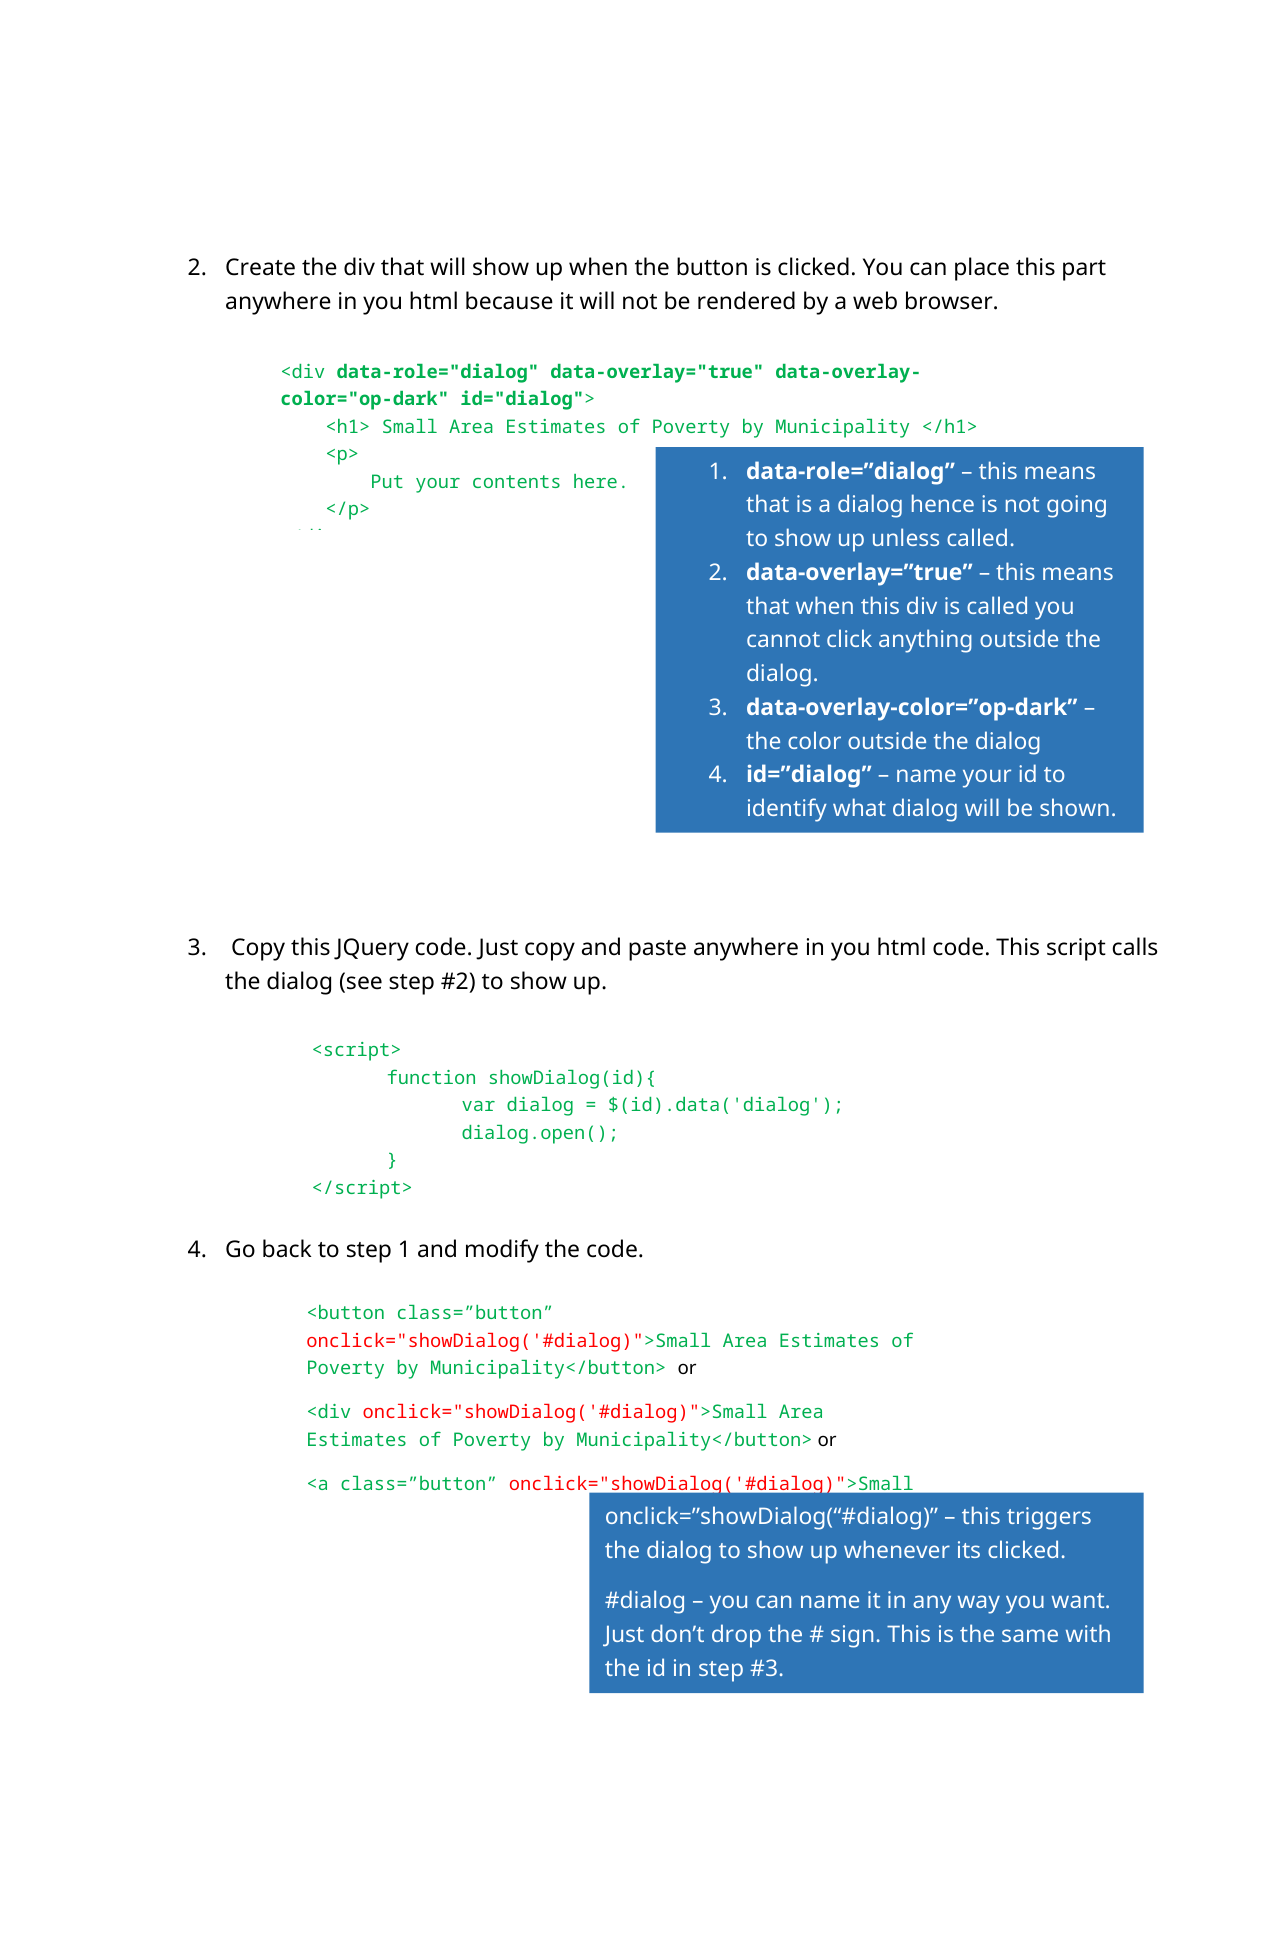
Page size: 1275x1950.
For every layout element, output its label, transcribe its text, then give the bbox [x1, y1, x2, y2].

list Go back to step 1 and modify the code. [187, 1233, 1162, 1264]
list Create the div that will show up when the button is clicked. You can place this part anywhere in you html because it will not be rendered by a web browser. [187, 251, 1162, 316]
list Copy this JQuery code. Just copy and paste anywhere in you html code. This script calls the dialog (see step #2) to show up. [187, 931, 1162, 996]
